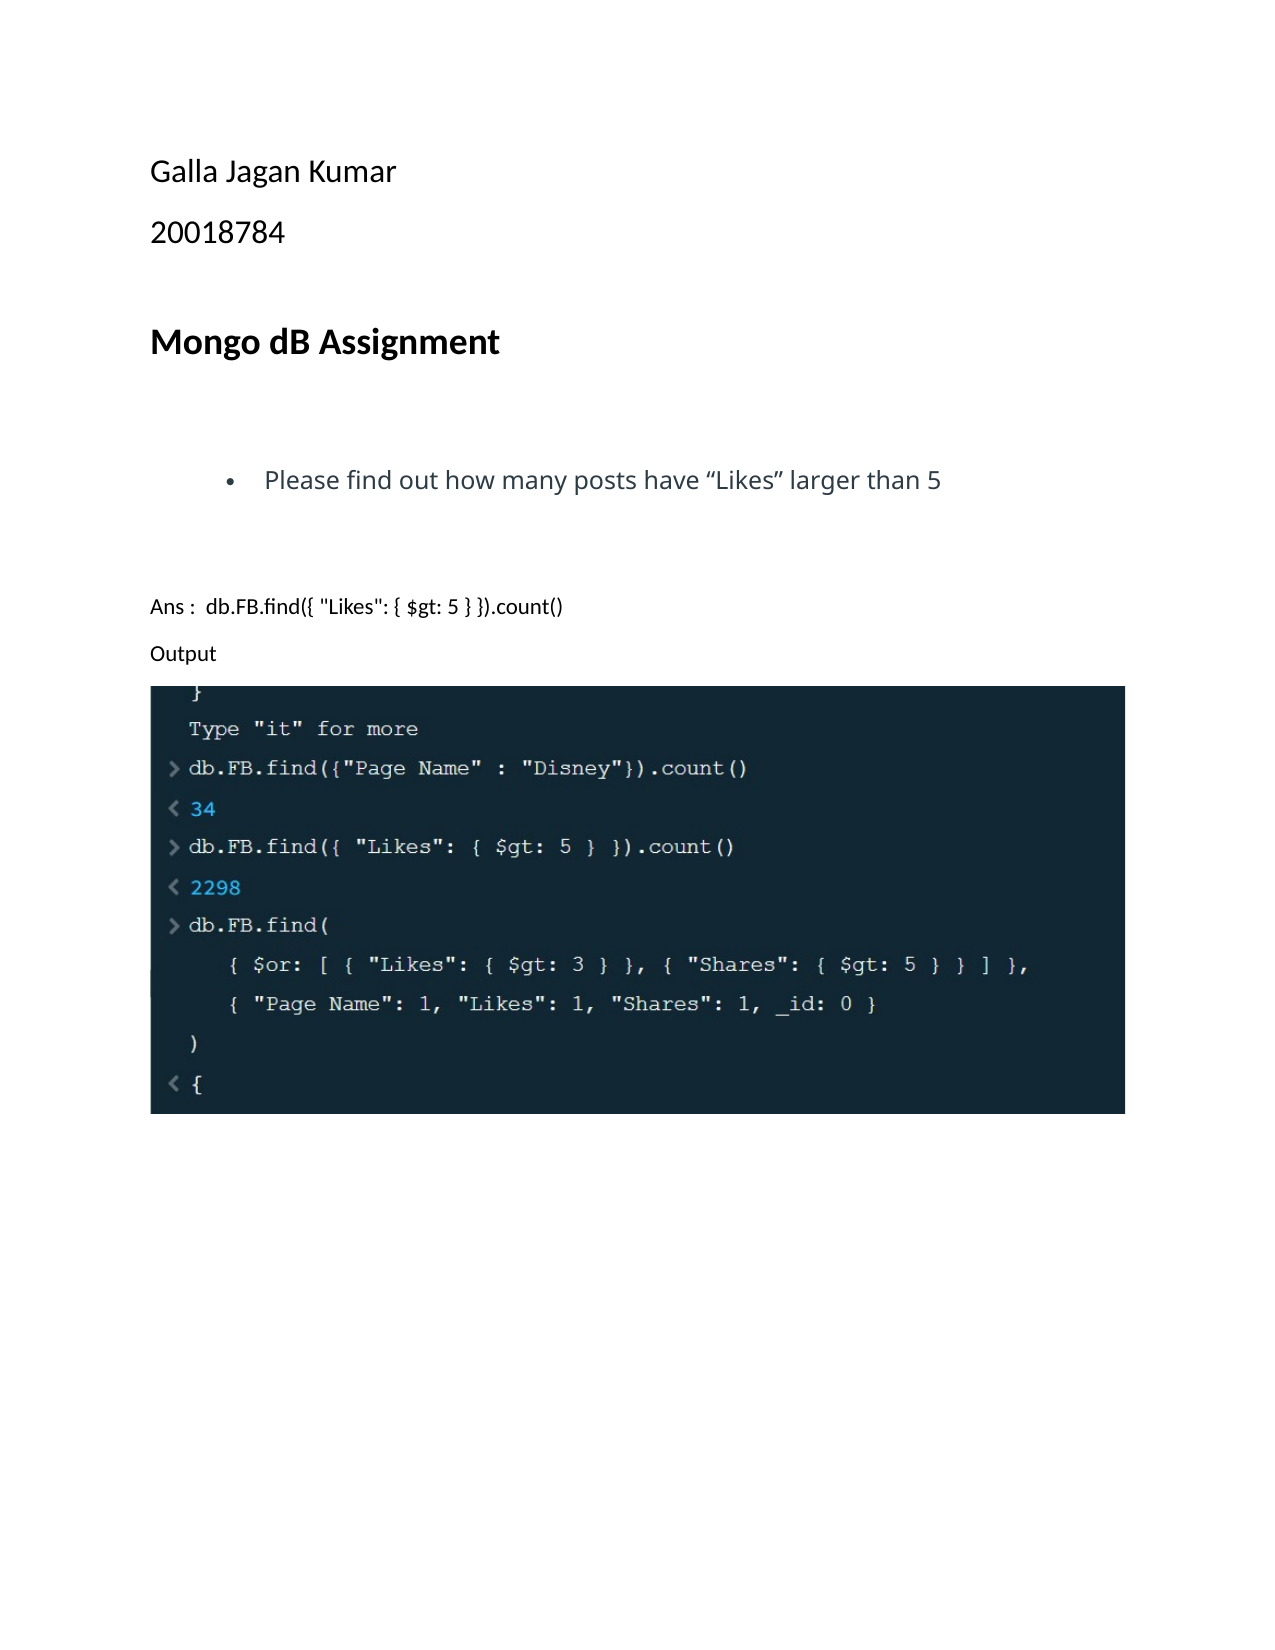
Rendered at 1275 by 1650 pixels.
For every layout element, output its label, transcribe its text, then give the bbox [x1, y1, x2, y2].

text 20018784 [150, 211, 1125, 251]
text Output [150, 639, 1125, 667]
list Please find out how many posts have “Likes” larger than 5 [227, 463, 1125, 497]
picture [150, 686, 1125, 1114]
text Galla Jagan Kumar [150, 150, 1125, 191]
text Mongo dB Assignment [150, 318, 1125, 364]
text Ans : db.FB.find({ "Likes": { $gt: 5 } }).count() [150, 592, 1125, 620]
